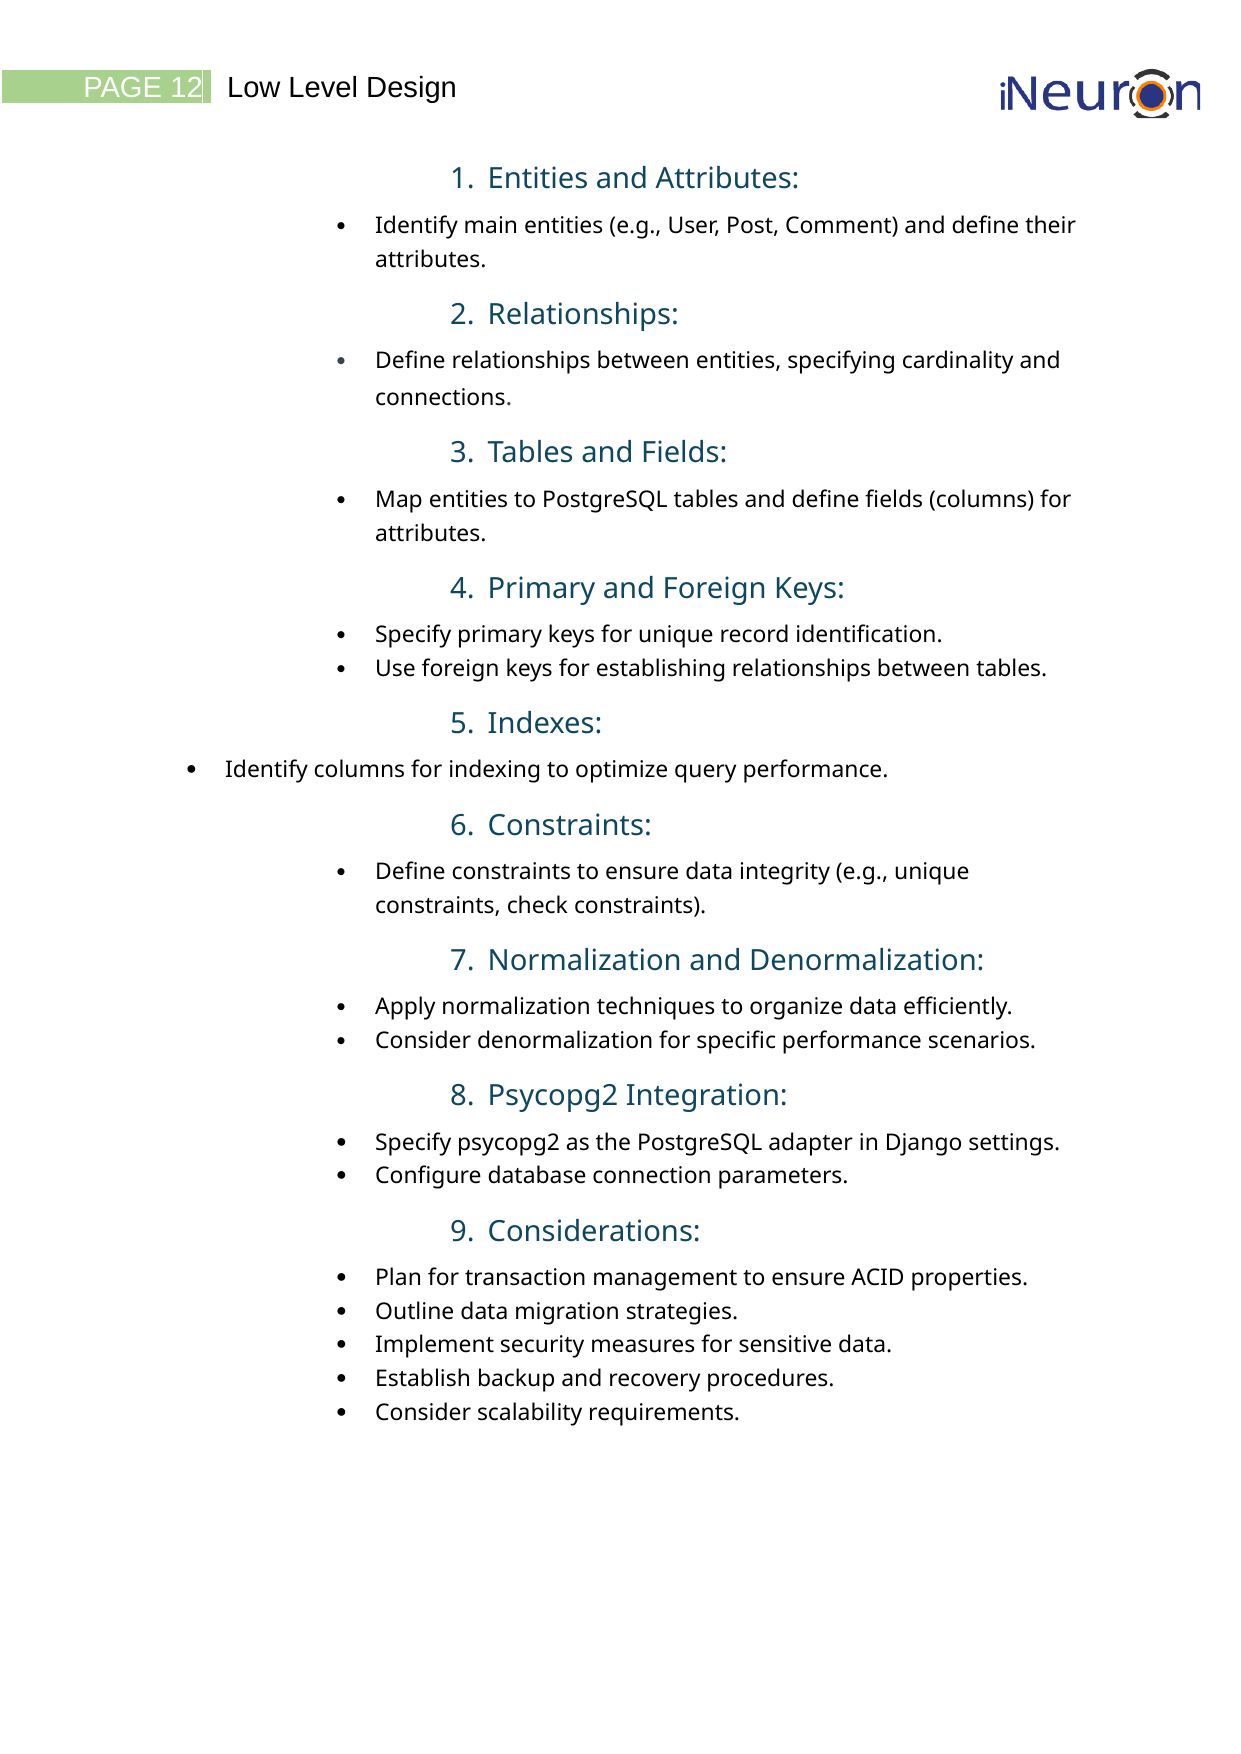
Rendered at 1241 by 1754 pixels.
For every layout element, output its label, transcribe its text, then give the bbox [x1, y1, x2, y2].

subtitle Indexes: [450, 702, 1090, 742]
list Define constraints to ensure data integrity (e.g., unique constraints, check constraints). [337, 855, 1090, 920]
list Use foreign keys for establishing relationships between tables. [337, 652, 1090, 683]
subtitle Tables and Fields: [450, 432, 1090, 471]
subtitle Considerations: [450, 1210, 1090, 1249]
subtitle Relationships: [450, 293, 1090, 333]
list Apply normalization techniques to organize data efficiently. [337, 990, 1090, 1022]
list Define relationships between entities, specifying cardinality and connections. [337, 344, 1090, 412]
list Specify psycopg2 as the PostgreSQL adapter in Django settings. [337, 1126, 1090, 1157]
subtitle Normalization and Denormalization: [450, 939, 1090, 979]
subtitle Primary and Foreign Keys: [450, 567, 1090, 607]
list Identify main entities (e.g., User, Post, Comment) and define their attributes. [337, 209, 1090, 274]
list Plan for transaction management to ensure ACID properties. [337, 1261, 1090, 1292]
list Specify primary keys for unique record identification. [337, 618, 1090, 649]
subtitle Constraints: [450, 804, 1090, 843]
list Establish backup and recovery procedures. [337, 1362, 1090, 1393]
list Consider denormalization for specific performance scenarios. [337, 1024, 1090, 1055]
subtitle Entities and Attributes: [450, 158, 1090, 197]
subtitle Psycopg2 Integration: [450, 1074, 1090, 1114]
list Consider scalability requirements. [337, 1396, 1090, 1427]
list Map entities to PostgreSQL tables and define fields (columns) for attributes. [337, 483, 1090, 548]
list Identify columns for indexing to optimize query performance. [187, 753, 1090, 785]
picture [1000, 68, 1201, 119]
list Implement security measures for sensitive data. [337, 1328, 1090, 1360]
list Configure database connection parameters. [337, 1159, 1090, 1191]
list Outline data migration strategies. [337, 1295, 1090, 1326]
